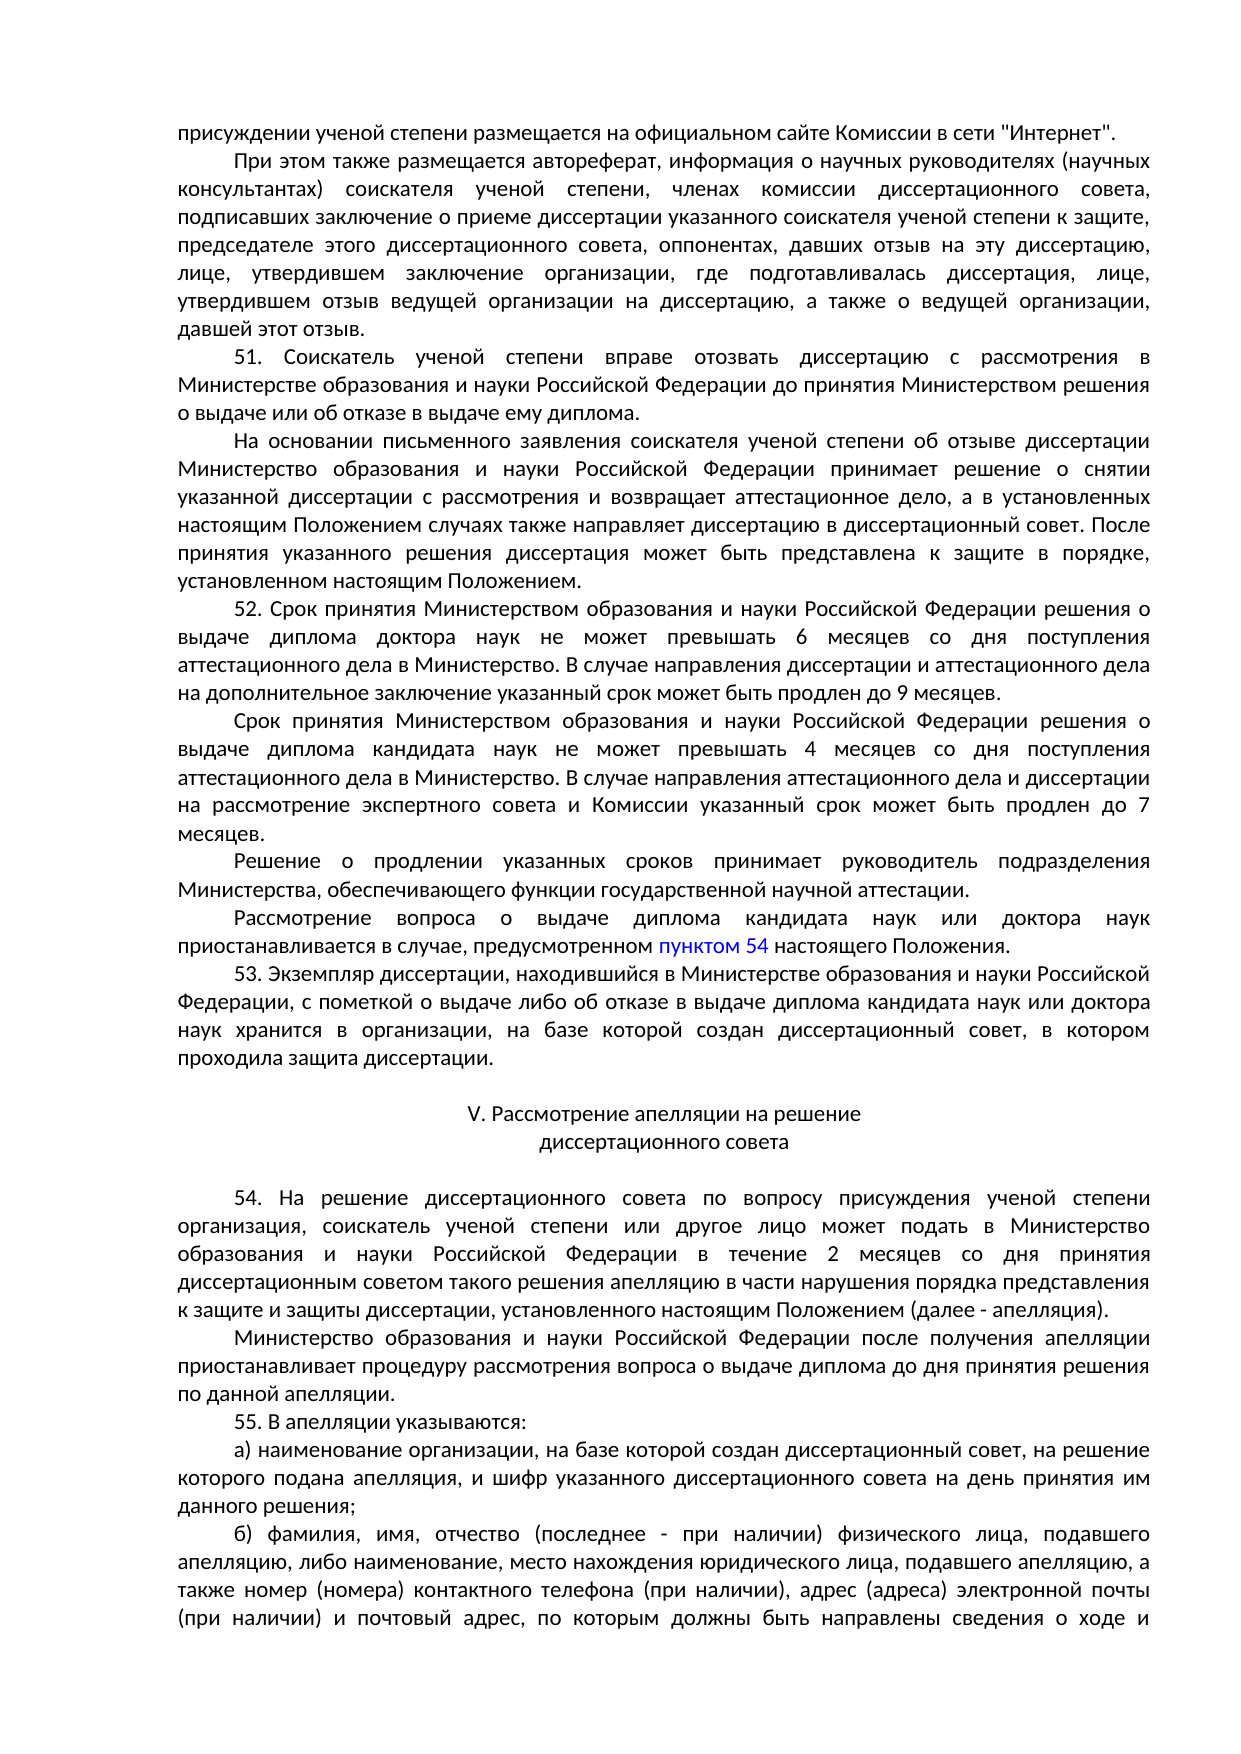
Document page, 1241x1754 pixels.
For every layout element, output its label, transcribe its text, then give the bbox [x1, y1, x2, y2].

text Решение о продлении указанных сроков принимает руководитель подразделения Министерства, обеспечивающего функции государственной научной аттестации. [177, 847, 1152, 903]
text Срок принятия Министерством образования и науки Российской Федерации решения о выдаче диплома кандидата наук не может превышать 4 месяцев со дня поступления аттестационного дела в Министерство. В случае направления аттестационного дела и диссертации на рассмотрение экспертного совета и Комиссии указанный срок может быть продлен до 7 месяцев. [177, 707, 1152, 847]
text При этом также размещается автореферат, информация о научных руководителях (научных консультантах) соискателя ученой степени, членах комиссии диссертационного совета, подписавших заключение о приеме диссертации указанного соискателя ученой степени к защите, председателе этого диссертационного совета, оппонентах, давших отзыв на эту диссертацию, лице, утвердившем заключение организации, где подготавливалась диссертация, лице, утвердившем отзыв ведущей организации на диссертацию, а также о ведущей организации, давшей этот отзыв. [177, 146, 1152, 342]
text 54. На решение диссертационного совета по вопросу присуждения ученой степени организация, соискатель ученой степени или другое лицо может подать в Министерство образования и науки Российской Федерации в течение 2 месяцев со дня принятия диссертационным советом такого решения апелляцию в части нарушения порядка представления к защите и защиты диссертации, установленного настоящим Положением (далее - апелляция). [177, 1183, 1152, 1323]
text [177, 118, 1152, 146]
text диссертационного совета [177, 1127, 1152, 1155]
text Министерство образования и науки Российской Федерации после получения апелляции приостанавливает процедуру рассмотрения вопроса о выдаче диплома до дня принятия решения по данной апелляции. [177, 1323, 1152, 1407]
text На основании письменного заявления соискателя ученой степени об отзыве диссертации Министерство образования и науки Российской Федерации принимает решение о снятии указанной диссертации с рассмотрения и возвращает аттестационное дело, а в установленных настоящим Положением случаях также направляет диссертацию в диссертационный совет. После принятия указанного решения диссертация может быть представлена к защите в порядке, установленном настоящим Положением. [177, 426, 1152, 594]
text а) наименование организации, на базе которой создан диссертационный совет, на решение которого подана апелляция, и шифр указанного диссертационного совета на день принятия им данного решения; [177, 1435, 1152, 1519]
text Рассмотрение вопроса о выдаче диплома кандидата наук или доктора наук приостанавливается в случае, предусмотренном пунктом 54 настоящего Положения. [177, 903, 1152, 959]
text 52. Срок принятия Министерством образования и науки Российской Федерации решения о выдаче диплома доктора наук не может превышать 6 месяцев со дня поступления аттестационного дела в Министерство. В случае направления диссертации и аттестационного дела на дополнительное заключение указанный срок может быть продлен до 9 месяцев. [177, 594, 1152, 707]
text 55. В апелляции указываются: [177, 1407, 1152, 1435]
text 53. Экземпляр диссертации, находившийся в Министерстве образования и науки Российской Федерации, с пометкой о выдаче либо об отказе в выдаче диплома кандидата наук или доктора наук хранится в организации, на базе которой создан диссертационный совет, в котором проходила защита диссертации. [177, 959, 1152, 1071]
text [177, 1519, 1152, 1631]
text V. Рассмотрение апелляции на решение [177, 1099, 1152, 1127]
text 51. Соискатель ученой степени вправе отозвать диссертацию с рассмотрения в Министерстве образования и науки Российской Федерации до принятия Министерством решения о выдаче или об отказе в выдаче ему диплома. [177, 342, 1152, 426]
